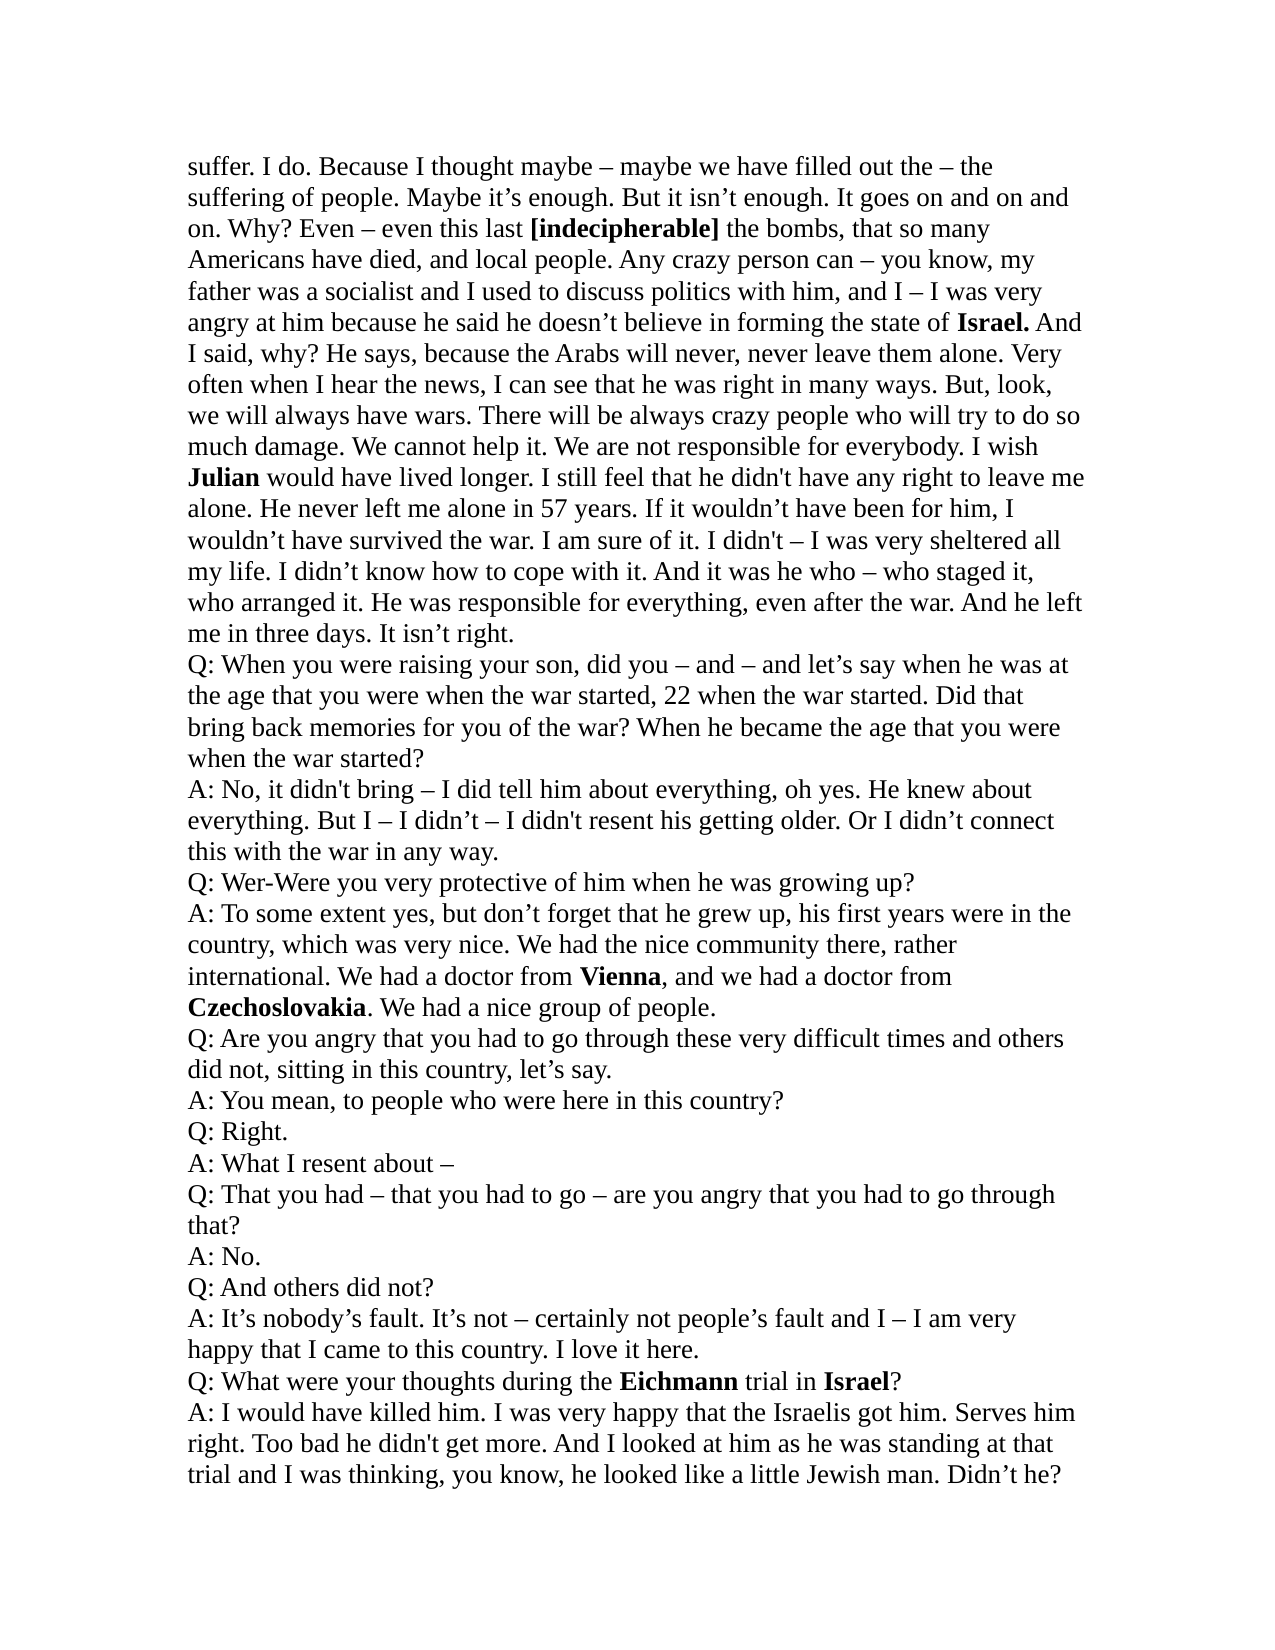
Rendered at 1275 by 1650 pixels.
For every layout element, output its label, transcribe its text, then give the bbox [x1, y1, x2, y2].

text A: You mean, to people who were here in this country? [187, 1333, 1087, 1365]
text Q: When you were raising your son, did you – and – and let’s say when he was at the age that you were when the war started, 22 when the war started. Did that bring back memories for you of the war? When he became the age that you were when the war started? [187, 897, 1087, 1022]
text Q: Wer-Were you very protective of him when he was growing up? A: To some extent yes, but don’t forget that he grew up, his first years were in the country, which was very nice. We had the nice community there, rather international. We had a doctor from Vienna, and we had a doctor from Czechoslovakia. We had a nice group of people. [187, 1116, 1087, 1271]
text A: You mean sounds? [187, 150, 1087, 181]
text Q: Are you angry that you had to go through these very difficult times and others did not, sitting in this country, let’s say. [187, 1271, 1087, 1333]
text Q: Right. [187, 1365, 1087, 1396]
text A: No, it didn't bring – I did tell him about everything, oh yes. He knew about everything. But I – I didn’t – I didn't resent his getting older. Or I didn’t connect this with the war in any way. [187, 1022, 1087, 1116]
text Q: That you had – that you had to go – are you angry that you had to go through that? [187, 1427, 1087, 1489]
text A: Very easily, very easily, can trigger anything. [187, 212, 1087, 243]
text Q: Such as? [187, 243, 1087, 274]
text A: What I resent about – [187, 1396, 1087, 1427]
text A: Or men you – even when you listen to news and you hear – or you see people suffering in so many countries, and you think, isn’t there an end to it? I – I am specially very vulnerable if it comes to children suffering. And when I see, let’s say in – in Yugoslavia, the children who are without food, without medication, I suffer. I do. Because I thought maybe – maybe we have filled out the – the suffering of people. Maybe it’s enough. But it isn’t enough. It goes on and on and on. Why? Even – even this last [indecipherable] the bombs, that so many Americans have died, and local people. Any crazy person can – you know, my father was a socialist and I used to discuss politics with him, and I – I was very angry at him because he said he doesn’t believe in forming the state of Israel. And I said, why? He says, because the Arabs will never, never leave them alone. Very often when I hear the news, I can see that he was right in many ways. But, look, we will always have wars. There will be always crazy people who will try to do so much damage. We cannot help it. We are not responsible for everybody. I wish Julian would have lived longer. I still feel that he didn't have any right to leave me alone. He never left me alone in 57 years. If it wouldn’t have been for him, I wouldn’t have survived the war. I am sure of it. I didn't – I was very sheltered all my life. I didn’t know how to cope with it. And it was he who – who staged it, who arranged it. He was responsible for everything, even after the war. And he left me in three days. It isn’t right. [187, 274, 1087, 897]
text Q: Sounds, sights, smells. Anything that triggers what you went through. [187, 181, 1087, 212]
